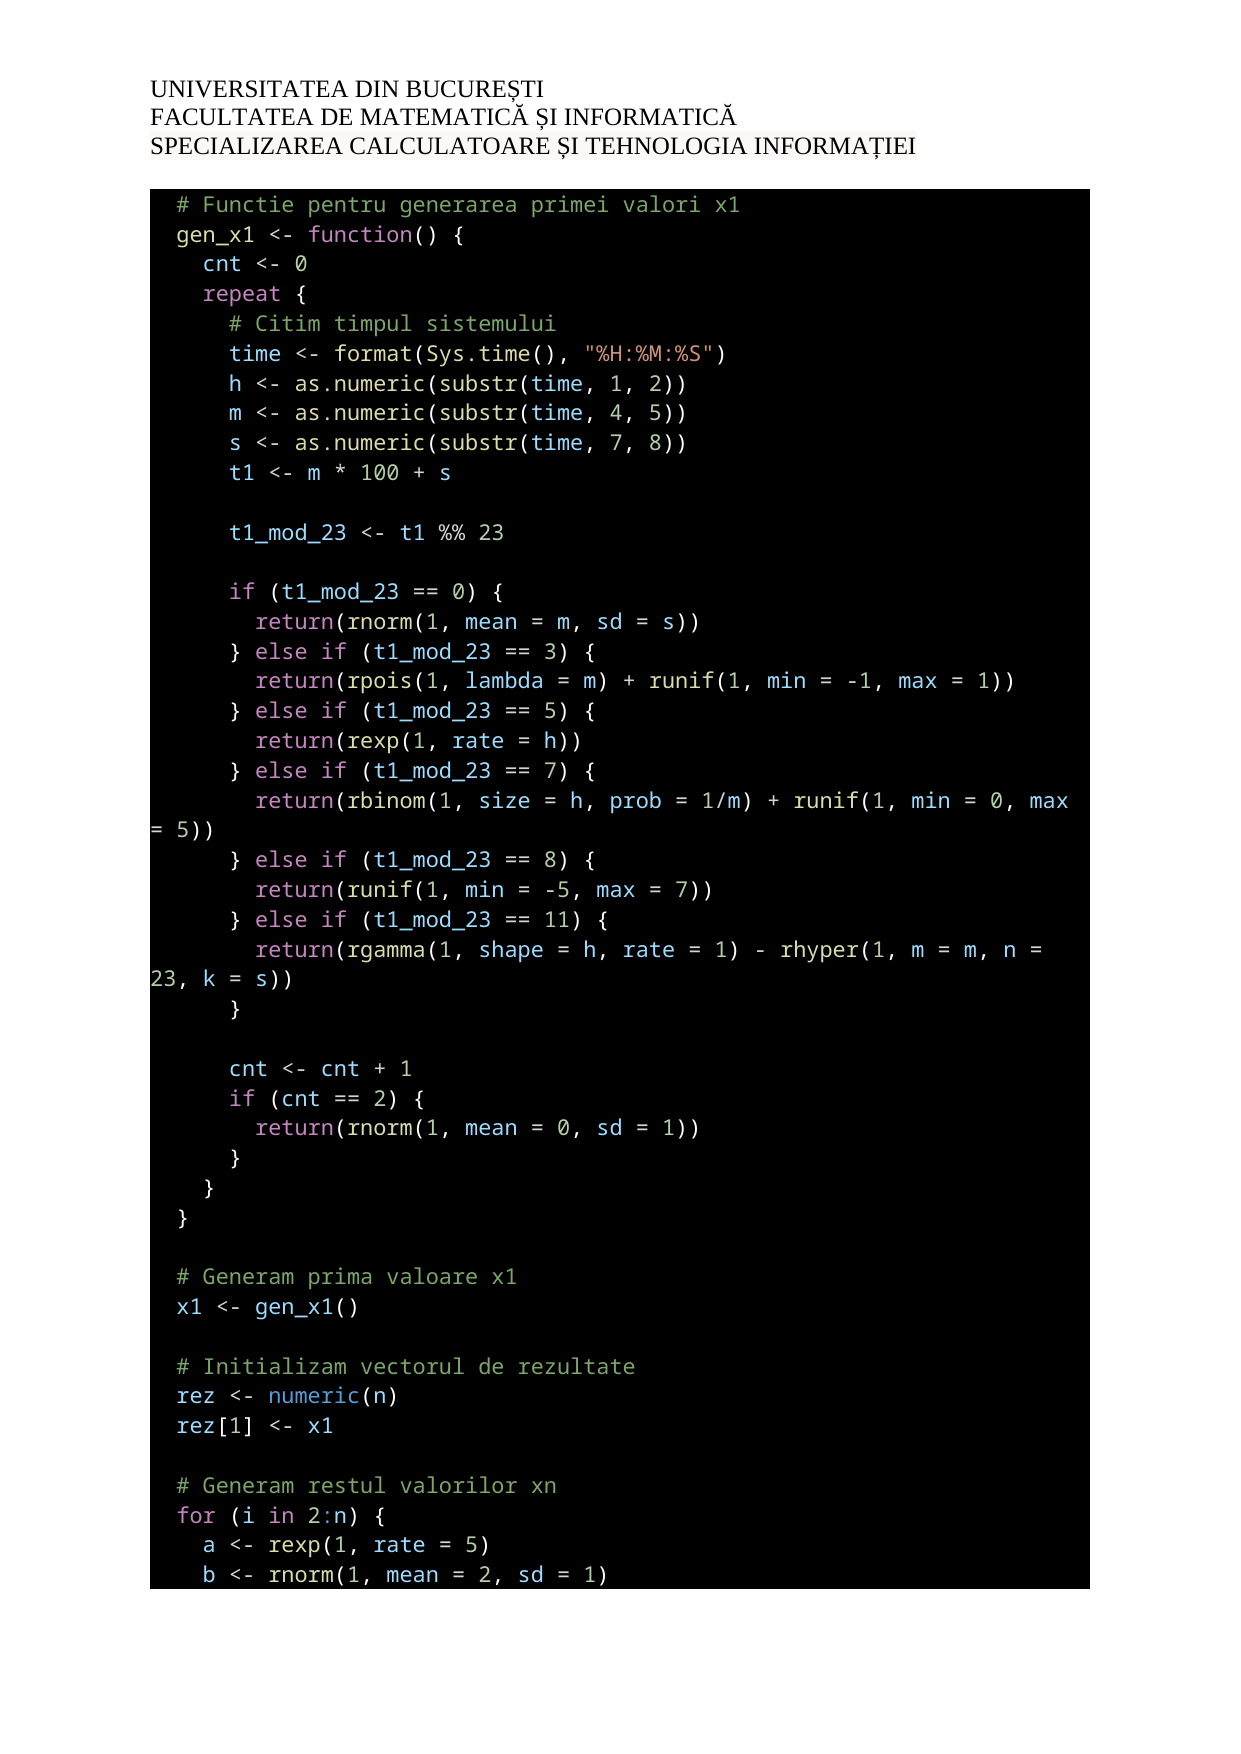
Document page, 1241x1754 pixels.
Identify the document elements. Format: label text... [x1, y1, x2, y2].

text time <- format(Sys.time(), "%H:%M:%S") [150, 338, 1090, 367]
text rez <- numeric(n) [150, 1380, 1090, 1410]
text gen_x1 <- function() { [150, 218, 1090, 248]
text return(rnorm(1, mean = 0, sd = 1)) [150, 1112, 1090, 1142]
text } else if (t1_mod_23 == 11) { [150, 904, 1090, 933]
text if (t1_mod_23 == 0) { [150, 576, 1090, 606]
text t1 <- m * 100 + s [150, 457, 1090, 487]
text return(rbinom(1, size = h, prob = 1/m) + runif(1, min = 0, max = 5)) [150, 784, 1090, 844]
text } else if (t1_mod_23 == 7) { [150, 755, 1090, 784]
text return(rexp(1, rate = h)) [150, 725, 1090, 755]
text } [150, 1202, 1090, 1231]
text b <- rnorm(1, mean = 2, sd = 1) [150, 1559, 1090, 1589]
text cnt <- 0 [150, 248, 1090, 278]
text s <- as.numeric(substr(time, 7, 8)) [150, 427, 1090, 457]
text return(rnorm(1, mean = m, sd = s)) [150, 606, 1090, 636]
text if (cnt == 2) { [150, 1082, 1090, 1112]
text a <- rexp(1, rate = 5) [150, 1529, 1090, 1559]
text # Initializam vectorul de rezultate [150, 1351, 1090, 1380]
text rez[1] <- x1 [150, 1410, 1090, 1440]
text return(rgamma(1, shape = h, rate = 1) - rhyper(1, m = m, n = 23, k = s)) [150, 933, 1090, 993]
text cnt <- cnt + 1 [150, 1053, 1090, 1082]
text } else if (t1_mod_23 == 5) { [150, 695, 1090, 725]
text for (i in 2:n) { [150, 1499, 1090, 1529]
text } [150, 1142, 1090, 1172]
text h <- as.numeric(substr(time, 1, 2)) [150, 367, 1090, 397]
text return(runif(1, min = -5, max = 7)) [150, 874, 1090, 904]
text m <- as.numeric(substr(time, 4, 5)) [150, 397, 1090, 427]
text # Citim timpul sistemului [150, 308, 1090, 338]
text } else if (t1_mod_23 == 3) { [150, 636, 1090, 665]
text } else if (t1_mod_23 == 8) { [150, 844, 1090, 874]
text # Generam restul valorilor xn [150, 1470, 1090, 1499]
text } [150, 993, 1090, 1023]
text } [150, 1172, 1090, 1202]
text t1_mod_23 <- t1 %% 23 [150, 516, 1090, 546]
text x1 <- gen_x1() [150, 1291, 1090, 1321]
text # Generam prima valoare x1 [150, 1261, 1090, 1291]
text # Functie pentru generarea primei valori x1 [150, 189, 1090, 218]
text repeat { [150, 278, 1090, 308]
text return(rpois(1, lambda = m) + runif(1, min = -1, max = 1)) [150, 665, 1090, 695]
